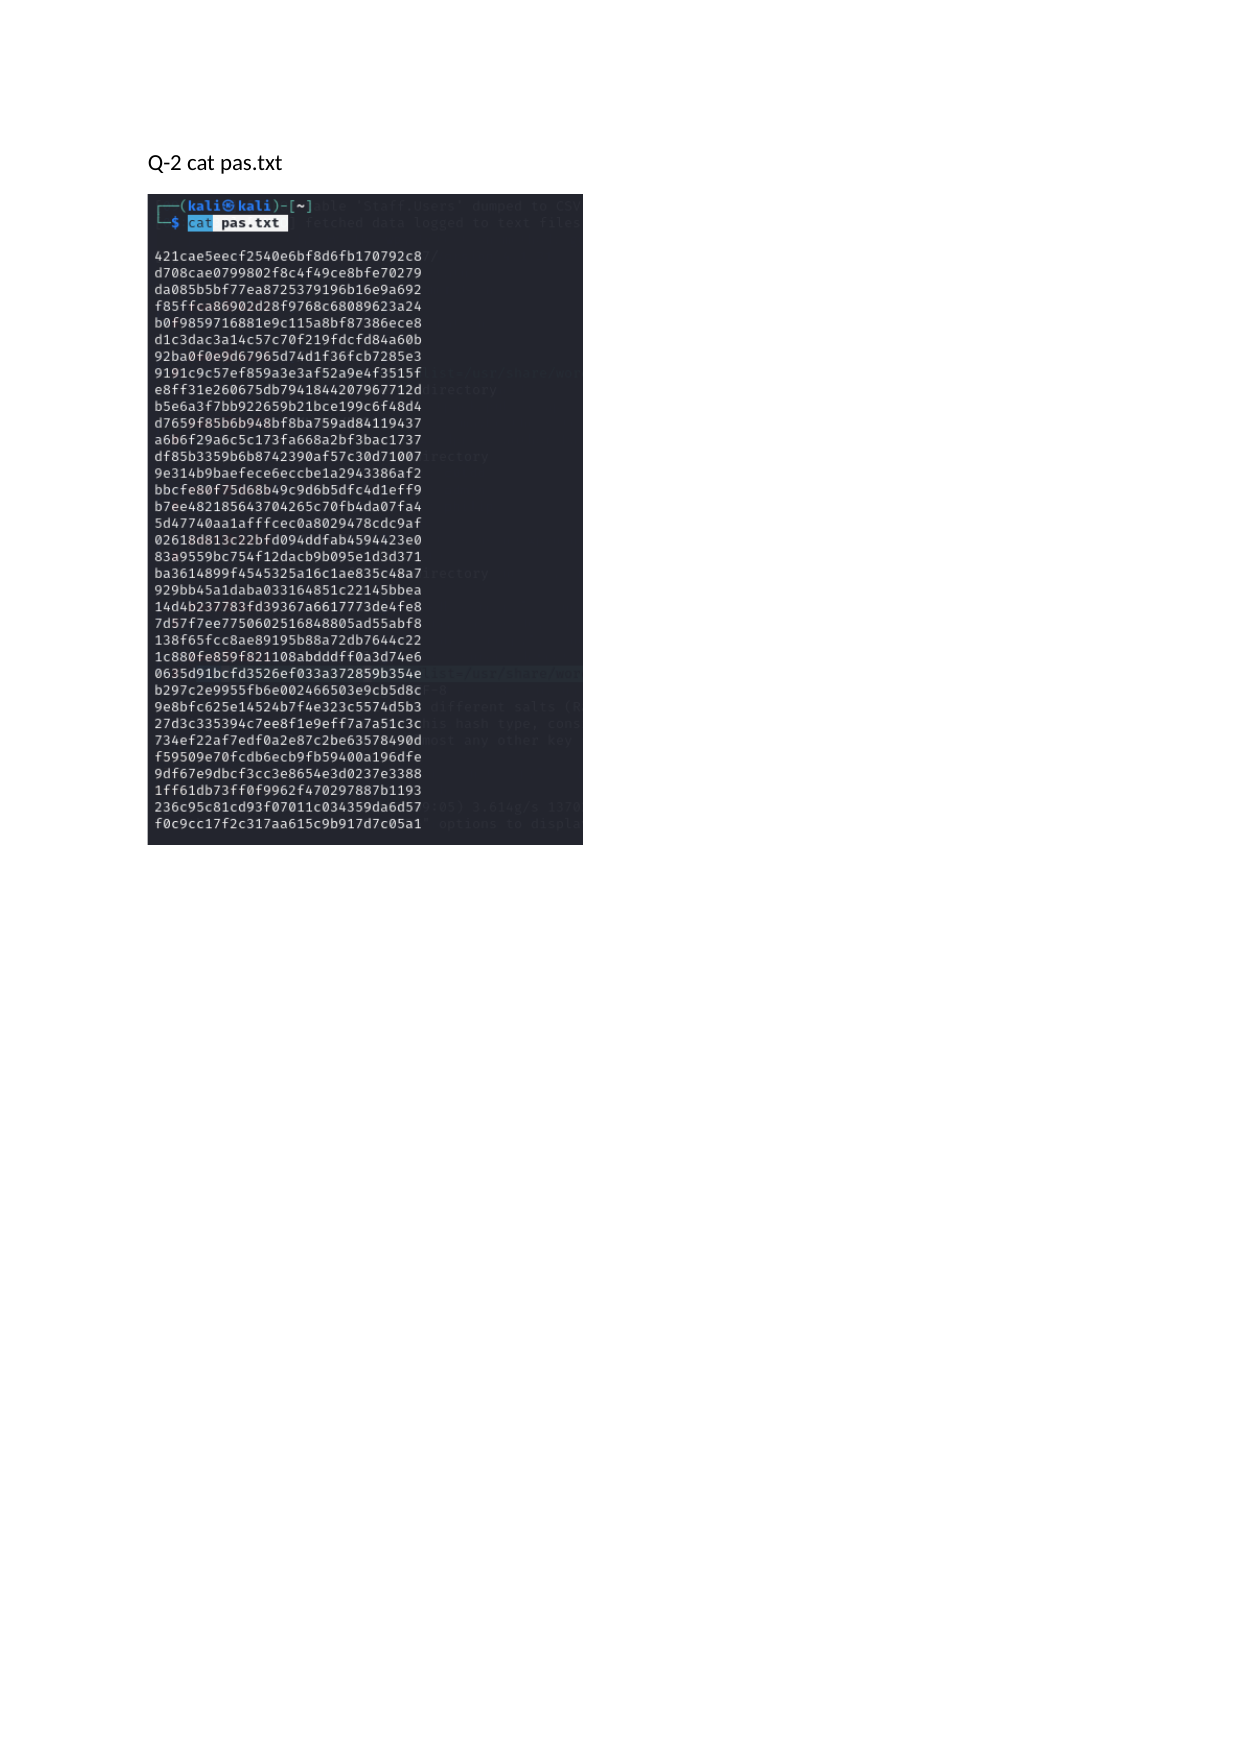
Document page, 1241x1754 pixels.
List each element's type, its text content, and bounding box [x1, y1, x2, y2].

text Q-2 cat pas.txt [148, 148, 1093, 176]
picture [147, 194, 583, 845]
